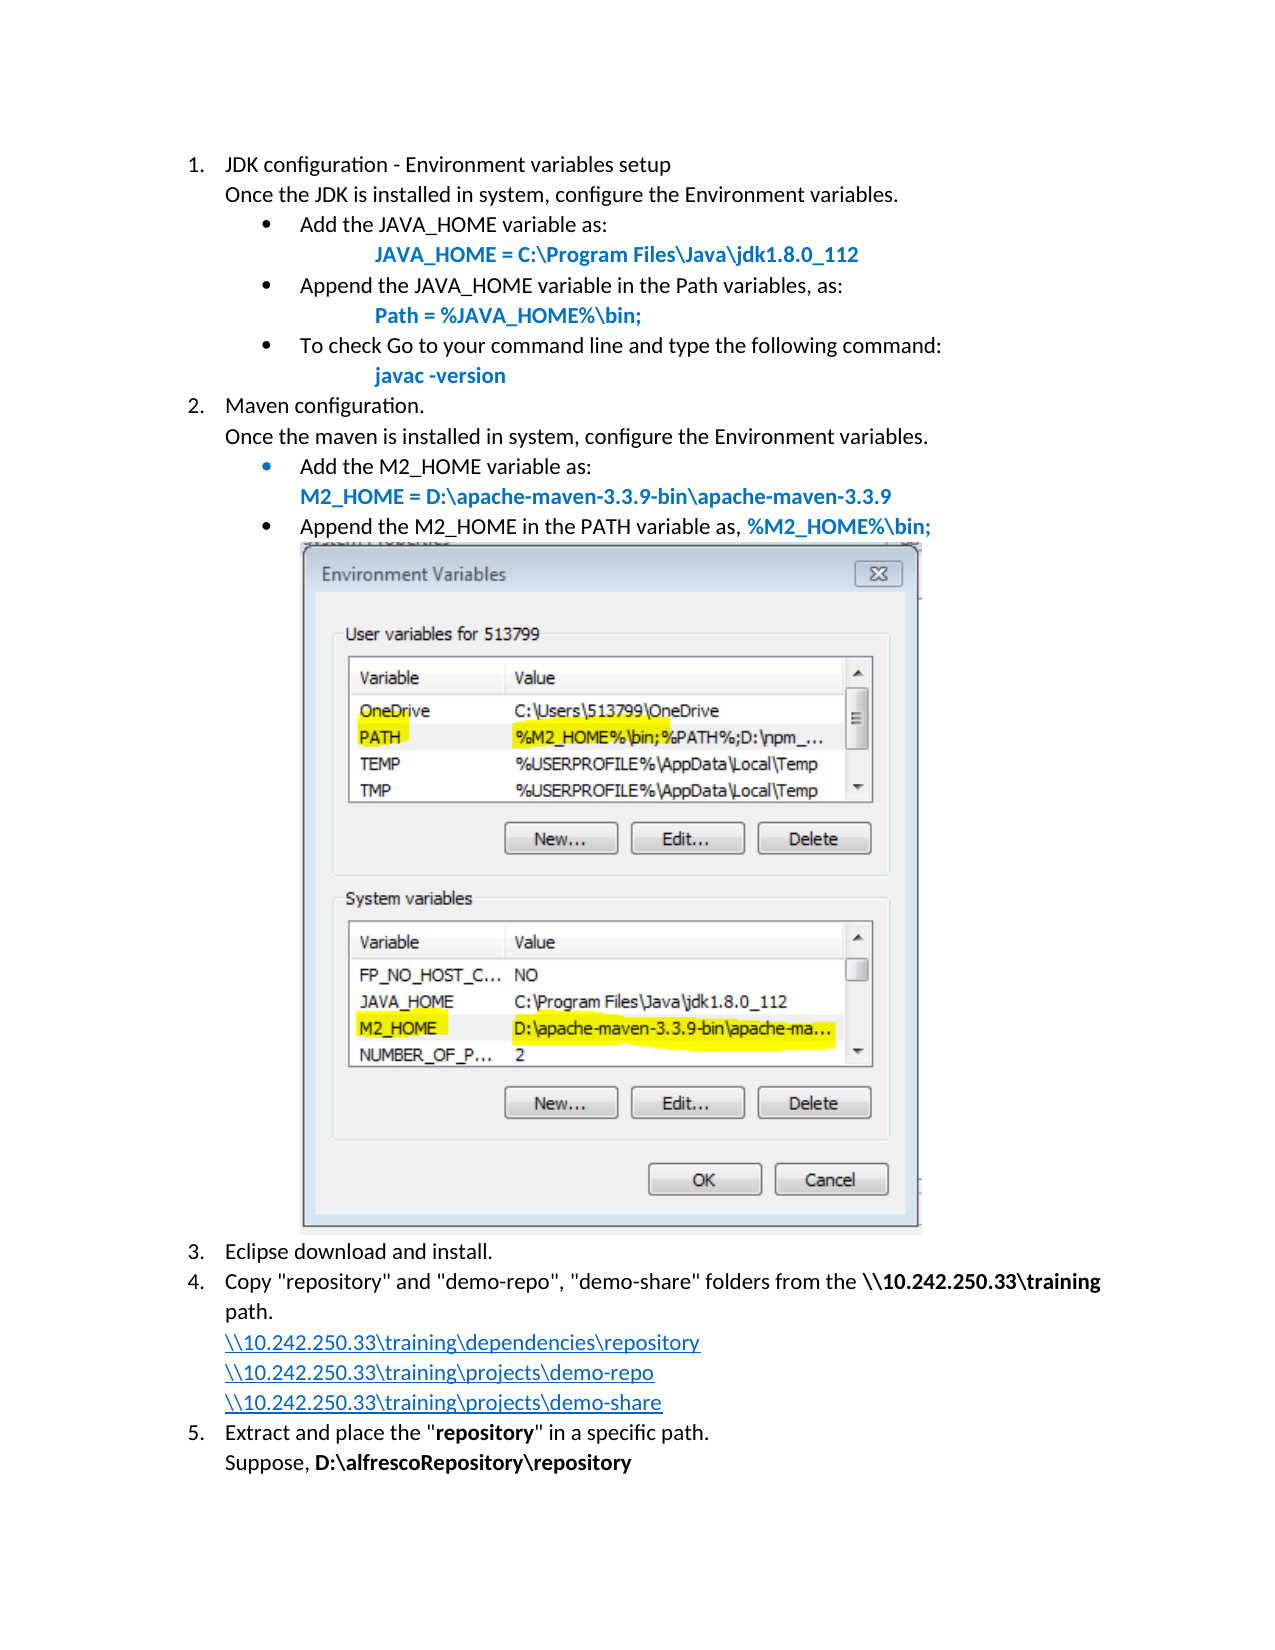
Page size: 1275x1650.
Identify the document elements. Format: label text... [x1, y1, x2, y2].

list Eclipse download and install. [187, 1237, 1125, 1265]
list \\10.242.250.33\training\projects\demo-share [225, 1388, 1125, 1416]
list Add the JAVA_HOME variable as: [262, 210, 1125, 238]
list Add the M2_HOME variable as: M2_HOME = D:\apache-maven-3.3.9-bin\apache-maven-3.3.9 [262, 452, 1125, 510]
list JDK configuration - Environment variables setup Once the JDK is installed in system, configure the Environment variables. [187, 150, 1125, 208]
list To check Go to your command line and type the following command: [262, 331, 1125, 359]
list javac -version [225, 361, 1125, 389]
list Copy "repository" and "demo-repo", "demo-share" folders from the \\10.242.250.33\training path. [187, 1267, 1125, 1326]
list \\10.242.250.33\training\dependencies\repository [225, 1328, 1125, 1356]
list \\10.242.250.33\training\projects\demo-repo [225, 1358, 1125, 1386]
picture [300, 542, 922, 1235]
list Maven configuration. Once the maven is installed in system, configure the Environment variables. [187, 392, 1125, 450]
list Append the JAVA_HOME variable in the Path variables, as: [262, 271, 1125, 299]
list Extract and place the "repository" in a specific path. Suppose, D:\alfrescoRepository\repository [187, 1418, 1125, 1477]
list Path = %JAVA_HOME%\bin; [225, 301, 1125, 329]
list JAVA_HOME = C:\Program Files\Java\jdk1.8.0_112 [225, 241, 1125, 269]
